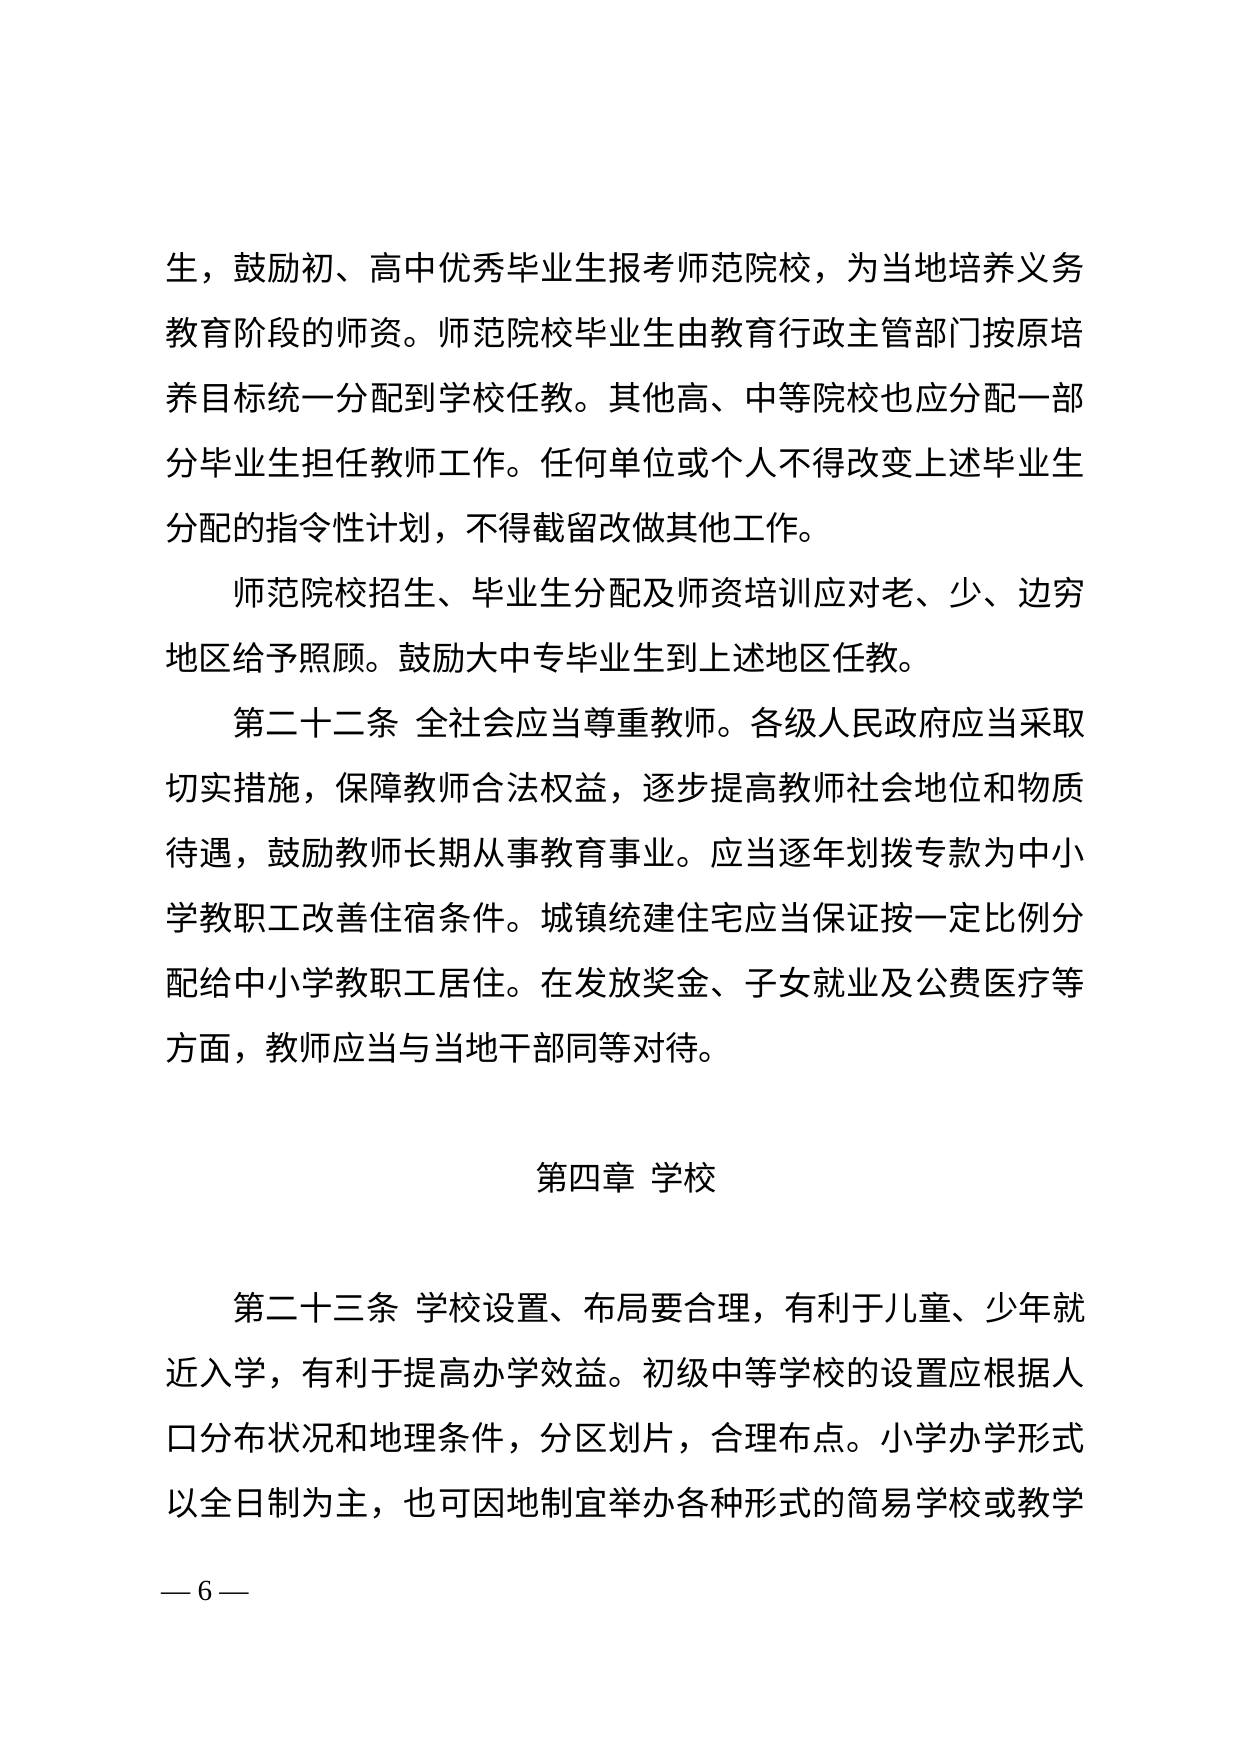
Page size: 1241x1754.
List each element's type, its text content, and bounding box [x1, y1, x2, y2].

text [165, 233, 1087, 558]
text 师范院校招生、毕业生分配及师资培训应对老、少、边穷地区给予照顾。鼓励大中专毕业生到上述地区任教。 [165, 558, 1087, 688]
text 第二十二条 全社会应当尊重教师。各级人民政府应当采取切实措施，保障教师合法权益，逐步提高教师社会地位和物质待遇，鼓励教师长期从事教育事业。应当逐年划拨专款为中小学教职工改善住宿条件。城镇统建住宅应当保证按一定比例分配给中小学教职工居住。在发放奖金、子女就业及公费医疗等方面，教师应当与当地干部同等对待。 [165, 688, 1087, 1078]
text 第四章 学校 [165, 1143, 1087, 1208]
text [165, 1273, 1087, 1533]
